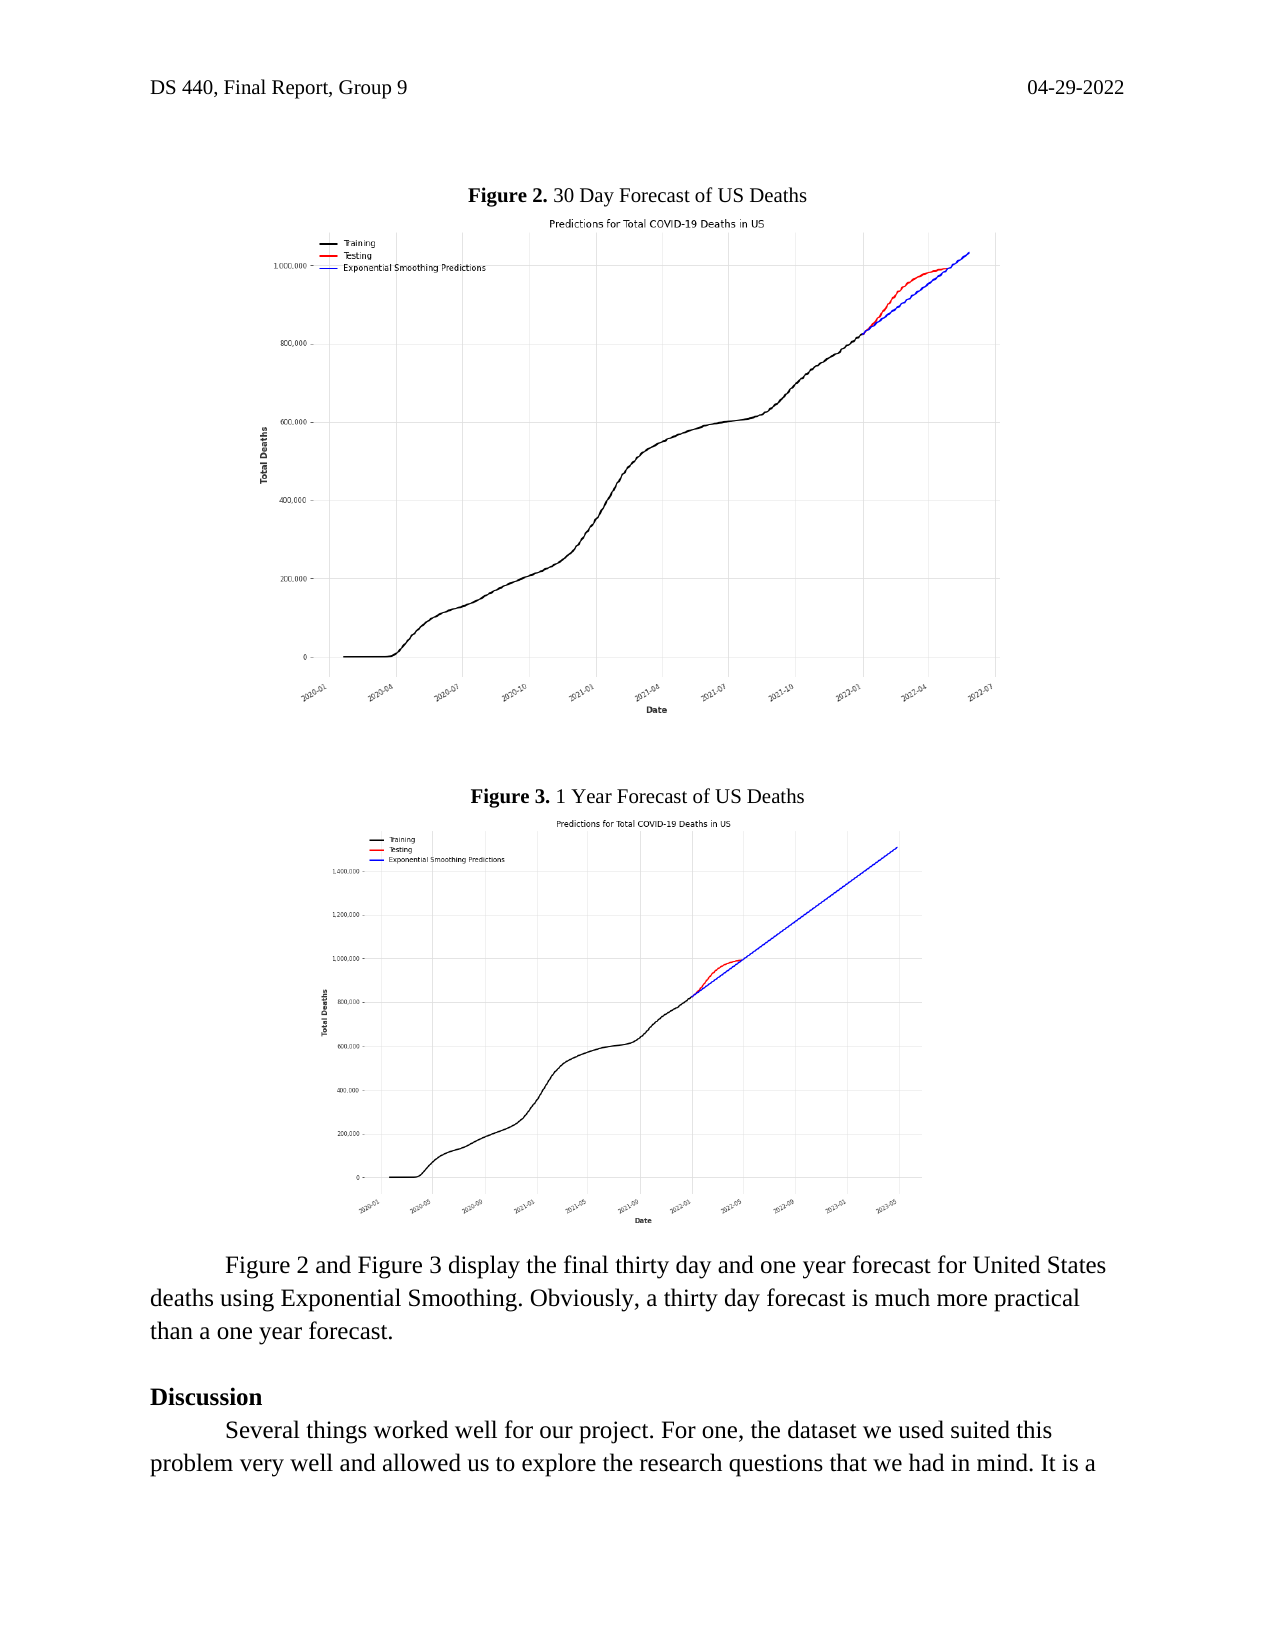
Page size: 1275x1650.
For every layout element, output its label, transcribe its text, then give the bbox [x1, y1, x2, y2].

picture [312, 812, 963, 1247]
text Discussion [150, 1382, 1125, 1411]
text Figure 3. 1 Year Forecast of US Deaths [150, 784, 1125, 808]
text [150, 1416, 1125, 1477]
text Figure 2 and Figure 3 display the final thirty day and one year forecast for United States deaths using Exponential Smoothing. Obviously, a thirty day forecast is much more practical than a one year forecast. [150, 1250, 1125, 1345]
text Figure 2. 30 Day Forecast of US Deaths [150, 183, 1125, 207]
picture [255, 210, 1020, 720]
